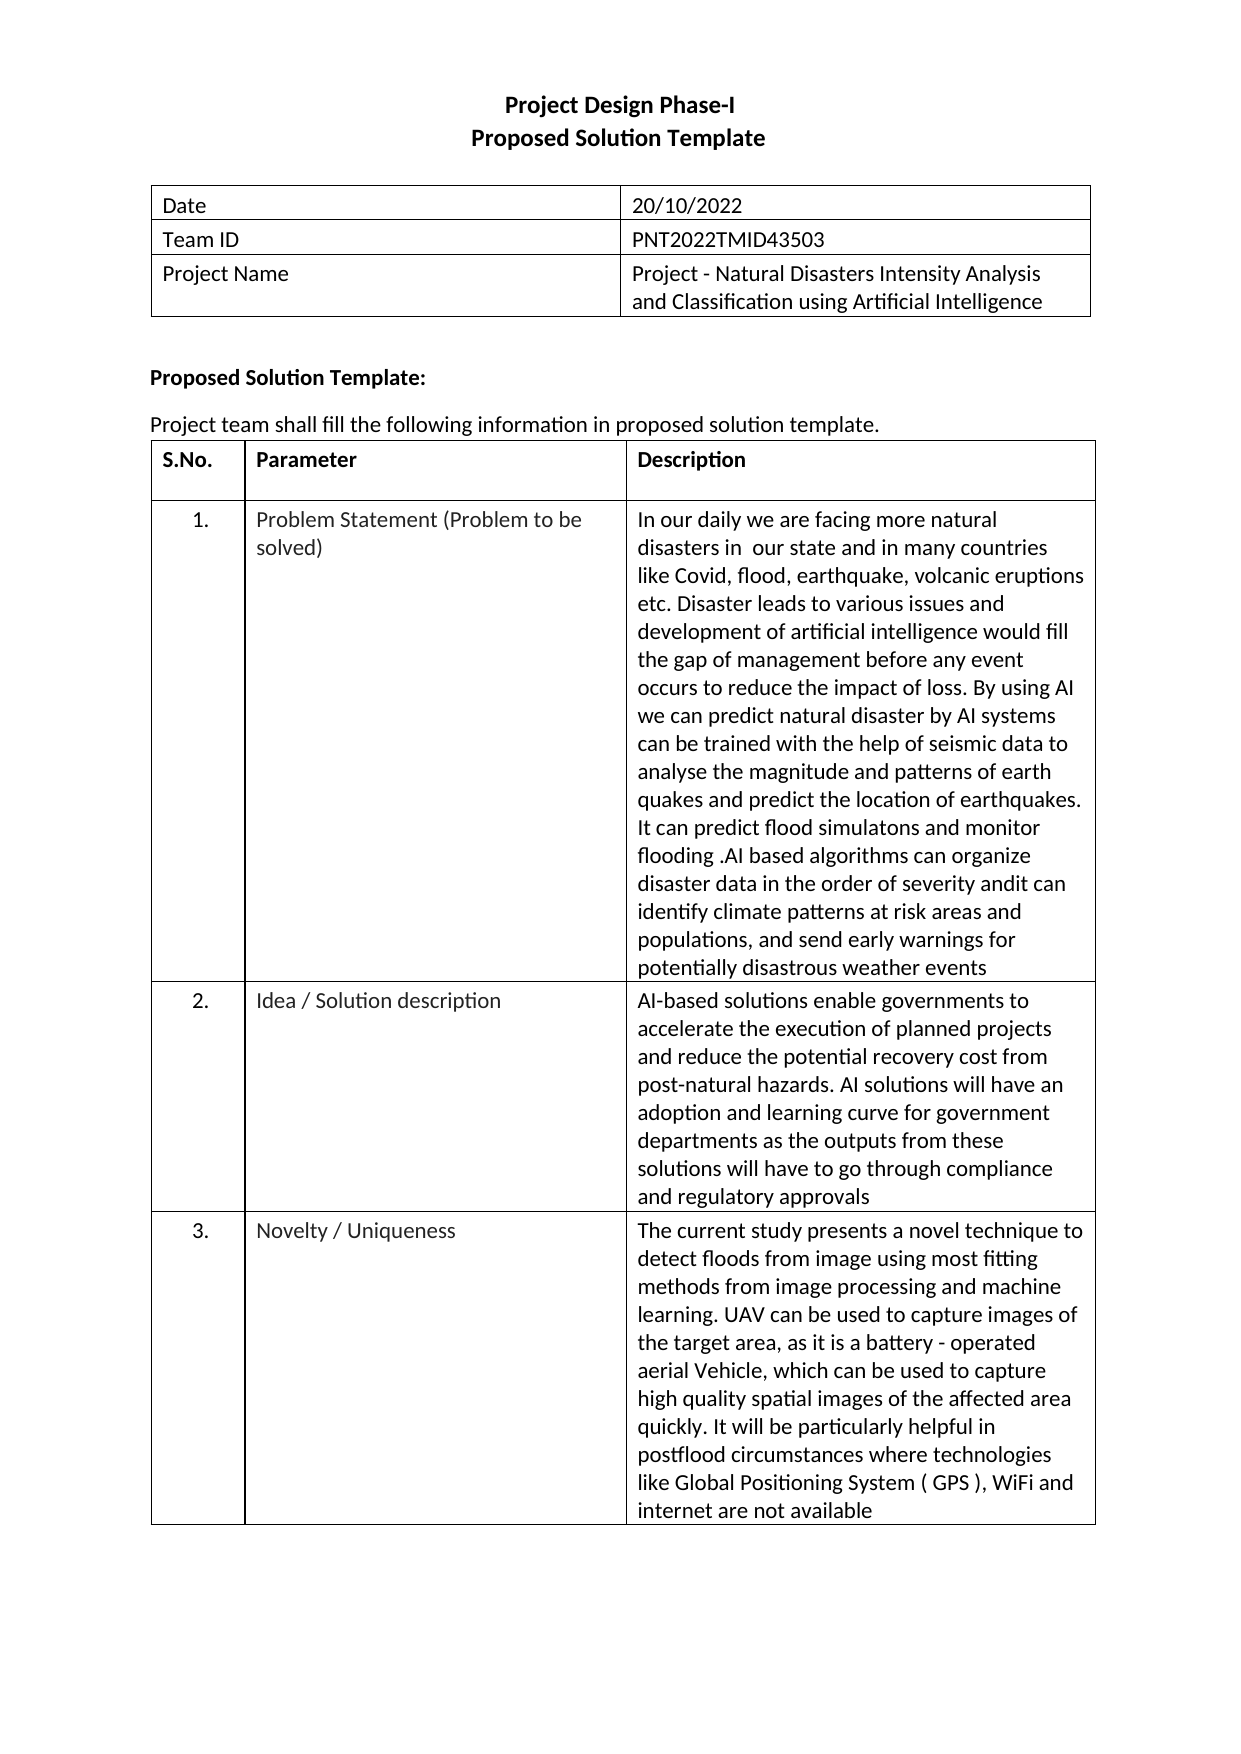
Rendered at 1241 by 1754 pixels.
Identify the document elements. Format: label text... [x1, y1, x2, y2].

table_header 20/10/2022 [621, 186, 1090, 219]
text Proposed Solution Template [471, 122, 882, 153]
table_cell PNT2022TMID43503 [621, 220, 1090, 253]
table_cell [627, 1212, 1095, 1524]
table_cell 3. [152, 1212, 244, 1524]
table_cell Team ID [152, 220, 620, 253]
table_cell AI-based solutions enable governments to accelerate the execution of planned projects and reduce the potential recovery cost from post-natural hazards. AI solutions will have an adoption and learning curve for government departments as the outputs from these solutions will have to go through compliance and regulatory approvals [627, 982, 1095, 1211]
table_cell Project Name [152, 255, 620, 316]
text Project Design Phase-I [505, 89, 882, 120]
table_header Parameter [246, 441, 626, 499]
table_header S.No. [152, 441, 244, 499]
table_cell In our daily we are facing more natural disasters in our state and in many countries like Covid, flood, earthquake, volcanic eruptions etc. Disaster leads to various issues and development of artificial intelligence would fill the gap of management before any event occurs to reduce the impact of loss. By using AI we can predict natural disaster by AI systems can be trained with the help of seismic data to analyse the magnitude and patterns of earth quakes and predict the location of earthquakes. It can predict flood simulatons and monitor flooding .AI based algorithms can organize disaster data in the order of severity andit can identify climate patterns at risk areas and populations, and send early warnings for potentially disastrous weather events [627, 501, 1095, 981]
table_cell Novelty / Uniqueness [246, 1212, 626, 1524]
text Proposed Solution Template: [150, 363, 882, 391]
table_cell 1. [152, 501, 244, 981]
table_cell Problem Statement (Problem to be solved) [246, 501, 626, 981]
text Project team shall fill the following information in proposed solution template. [150, 410, 882, 438]
table_cell Idea / Solution description [246, 982, 626, 1211]
table_cell Project - Natural Disasters Intensity Analysis and Classification using Artificial Intelligence [621, 255, 1090, 316]
table_header Date [152, 186, 620, 219]
table_cell 2. [152, 982, 244, 1211]
table_header Description [627, 441, 1095, 499]
